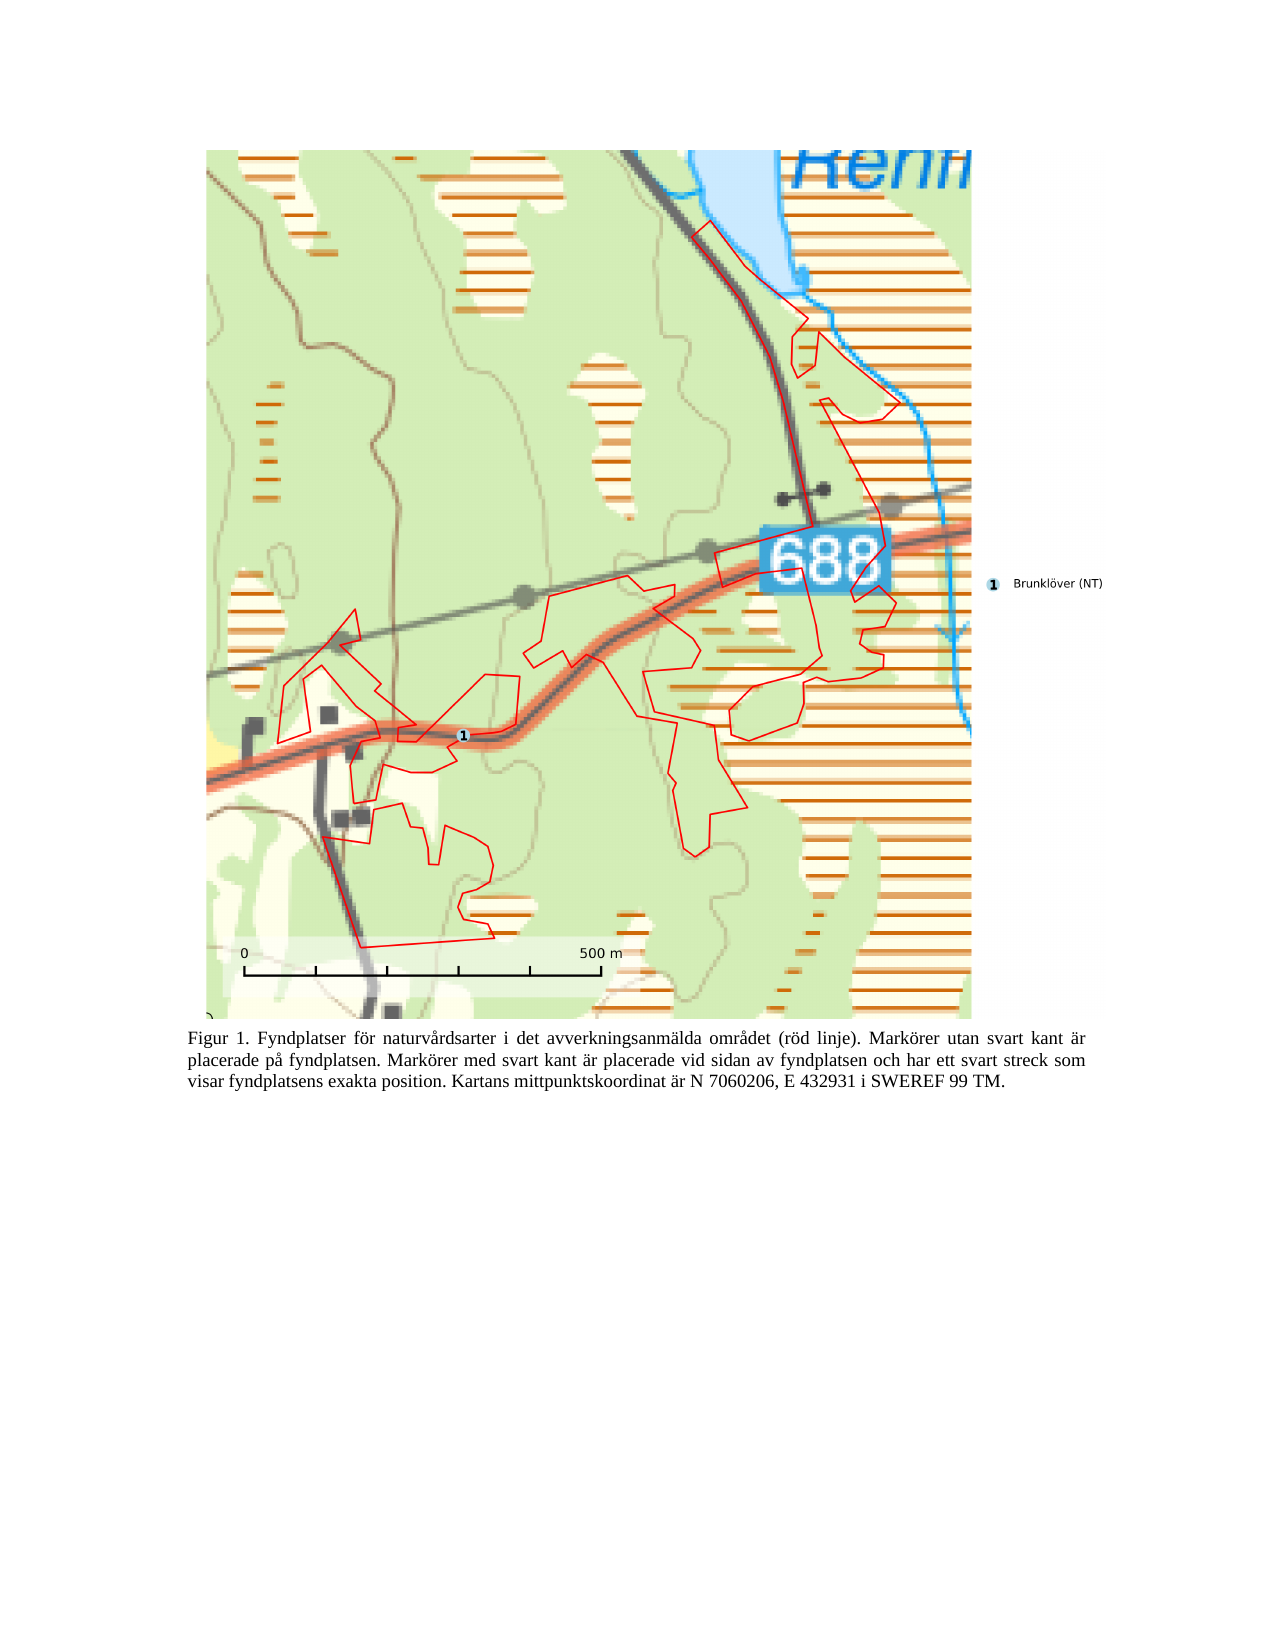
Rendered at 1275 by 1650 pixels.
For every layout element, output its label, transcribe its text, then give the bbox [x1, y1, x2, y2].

text Figur 1. Fyndplatser för naturvårdsarter i det avverkningsanmälda området (röd linje). Markörer utan svart kant är placerade på fyndplatsen. Markörer med svart kant är placerade vid sidan av fyndplatsen och har ett svart streck som visar fyndplatsens exakta position. Kartans mittpunktskoordinat är N 7060206, E 432931 i SWEREF 99 TM. [187, 1027, 1087, 1092]
picture [206, 150, 1107, 1019]
